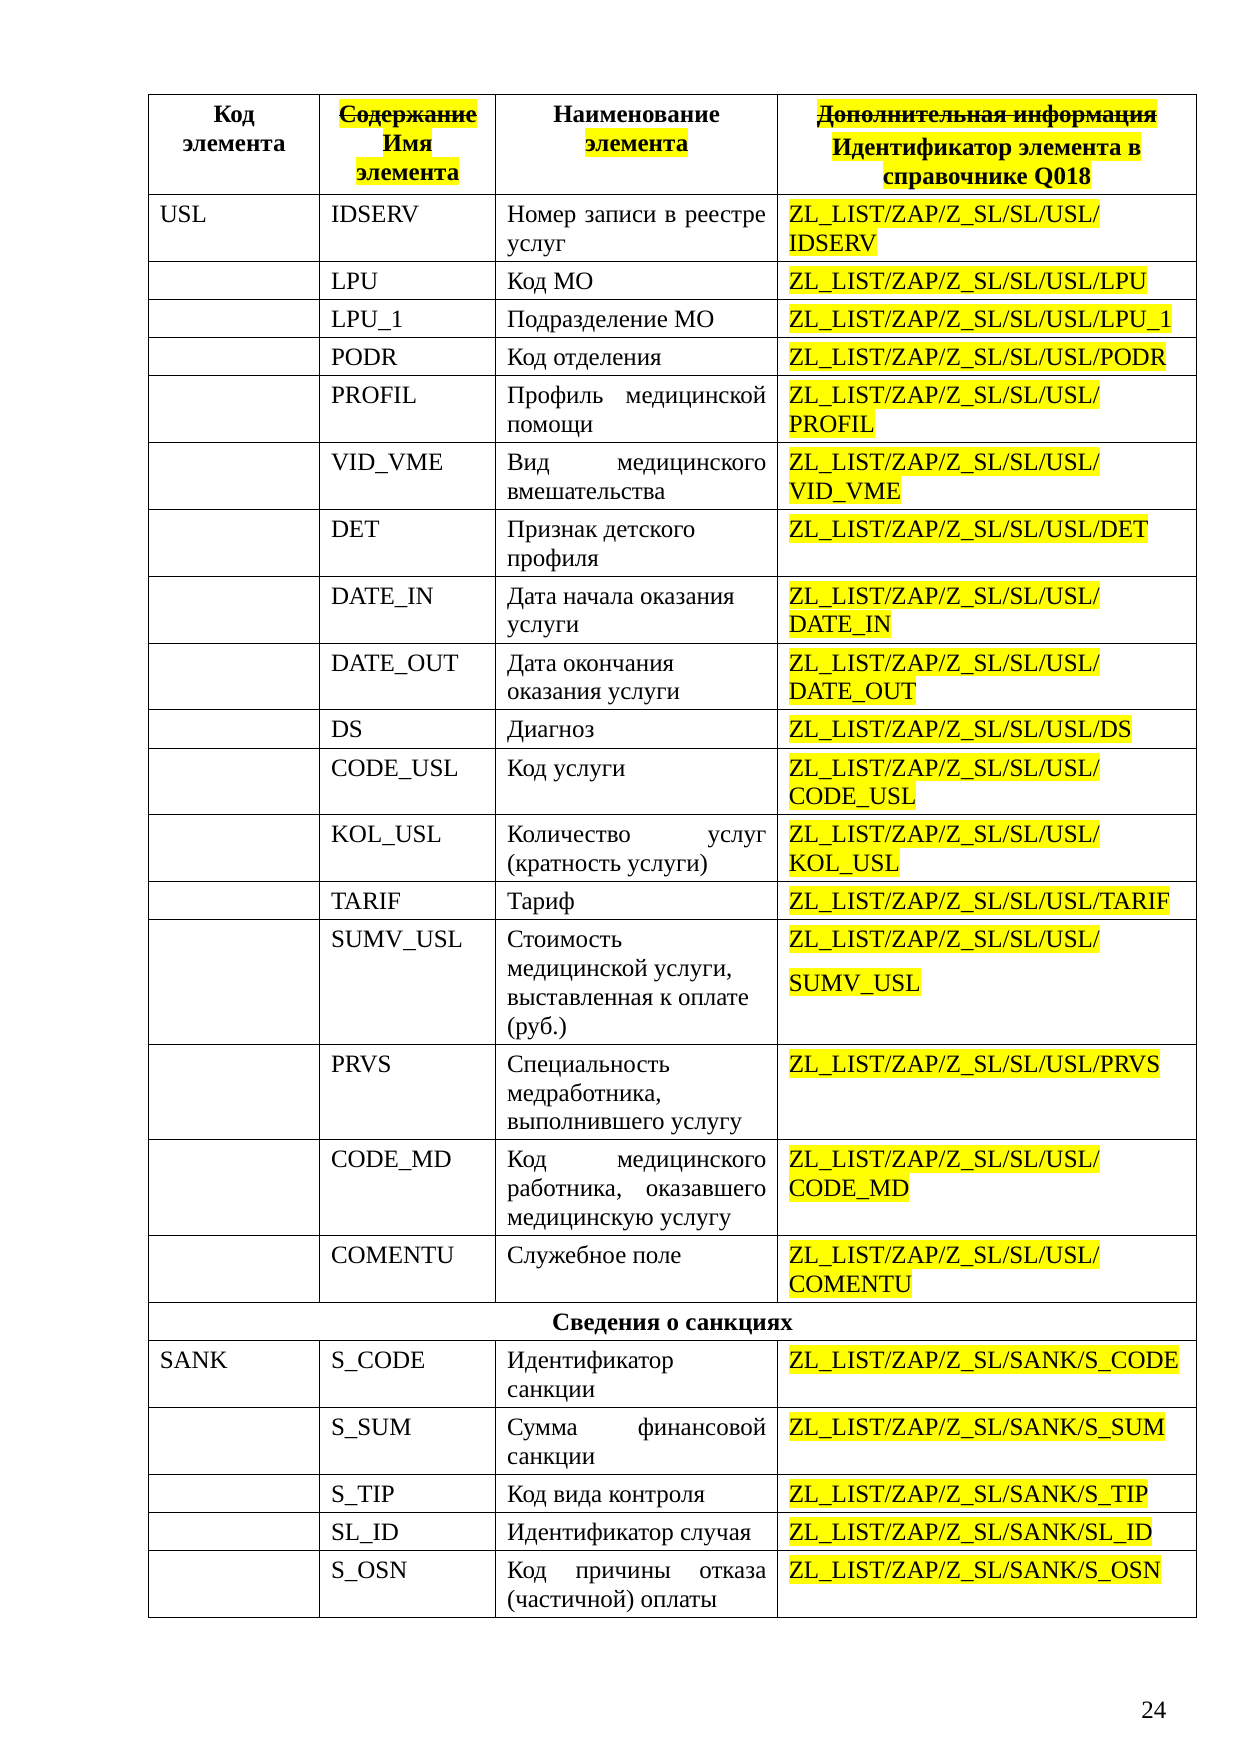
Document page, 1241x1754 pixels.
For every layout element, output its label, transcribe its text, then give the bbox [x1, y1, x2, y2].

table_header Содержание Имя элемента [320, 95, 495, 194]
table_cell PROFIL [320, 376, 495, 442]
table_cell [149, 920, 319, 1044]
table_cell ZL_LIST/ZAP/Z_SL/SL/USL/SUMV_USL [778, 920, 1196, 1044]
table_cell Тариф [496, 882, 777, 919]
table_cell LPU [320, 262, 495, 299]
table_cell SANK [149, 1341, 319, 1407]
table_cell TARIF [320, 882, 495, 919]
table_cell ZL_LIST/ZAP/Z_SL/SL/USL/LPU [778, 262, 1196, 299]
table_cell S_TIP [320, 1475, 495, 1512]
table_cell PRVS [320, 1045, 495, 1139]
table_cell CODE_MD [320, 1140, 495, 1235]
table_cell CODE_USL [320, 749, 495, 814]
table_cell [149, 1513, 319, 1550]
table_cell Служебное поле [496, 1236, 777, 1302]
table_cell [149, 749, 319, 814]
table_cell KOL_USL [320, 815, 495, 881]
table_cell ZL_LIST/ZAP/Z_SL/SL/USL/COMENTU [778, 1236, 1196, 1302]
table_cell ZL_LIST/ZAP/Z_SL/SL/USL/TARIF [778, 882, 1196, 919]
table_cell Специальность медработника, выполнившего услугу [496, 1045, 777, 1139]
table_cell ZL_LIST/ZAP/Z_SL/SL/USL/DET [778, 510, 1196, 576]
table_cell DET [320, 510, 495, 576]
table_cell Вид медицинского вмешательства [496, 443, 777, 509]
table_cell ZL_LIST/ZAP/Z_SL/SL/USL/DATE_OUT [778, 644, 1196, 709]
table_header Код элемента [149, 95, 319, 194]
table_cell ZL_LIST/ZAP/Z_SL/SL/USL/CODE_MD [778, 1140, 1196, 1235]
table_cell ZL_LIST/ZAP/Z_SL/SL/USL/PODR [778, 338, 1196, 375]
table_cell Код отделения [496, 338, 777, 375]
table_cell [149, 443, 319, 509]
table_cell [149, 644, 319, 709]
table_cell ZL_LIST/ZAP/Z_SL/SL/USL/LPU_1 [778, 300, 1196, 337]
table_header Дополнительная информация Идентификатор элемента в справочнике Q018 [778, 95, 1196, 194]
table_cell ZL_LIST/ZAP/Z_SL/SL/USL/KOL_USL [778, 815, 1196, 881]
table_cell Подразделение МО [496, 300, 777, 337]
table_cell ZL_LIST/ZAP/Z_SL/SL/USL/DATE_IN [778, 577, 1196, 642]
table_cell [149, 710, 319, 747]
table_cell ZL_LIST/ZAP/Z_SL/SL/USL/CODE_USL [778, 749, 1196, 814]
table_cell [149, 338, 319, 375]
table_cell [149, 815, 319, 881]
table_cell DS [320, 710, 495, 747]
table_cell VID_VME [320, 443, 495, 509]
table_cell [149, 577, 319, 642]
table_cell ZL_LIST/ZAP/Z_SL/SANK/S_CODE [778, 1341, 1196, 1407]
table_cell [149, 1475, 319, 1512]
table_cell Сумма финансовой санкции [496, 1408, 777, 1474]
table_cell ZL_LIST/ZAP/Z_SL/SL/USL/DS [778, 710, 1196, 747]
table_cell Код медицинского работника, оказавшего медицинскую услугу [496, 1140, 777, 1235]
table_cell ZL_LIST/ZAP/Z_SL/SANK/S_TIP [778, 1475, 1196, 1512]
table_cell Код МО [496, 262, 777, 299]
table_cell PODR [320, 338, 495, 375]
table_cell ZL_LIST/ZAP/Z_SL/SANK/SL_ID [778, 1513, 1196, 1550]
table_cell [149, 1236, 319, 1302]
table_cell [149, 262, 319, 299]
table_cell ZL_LIST/ZAP/Z_SL/SL/USL/PROFIL [778, 376, 1196, 442]
table_cell DATE_OUT [320, 644, 495, 709]
table_cell [149, 1045, 319, 1139]
table_cell ZL_LIST/ZAP/Z_SL/SANK/S_OSN [778, 1551, 1196, 1617]
table_cell SL_ID [320, 1513, 495, 1550]
table_cell [149, 376, 319, 442]
table_cell [149, 1408, 319, 1474]
table_cell Код вида контроля [496, 1475, 777, 1512]
table_cell IDSERV [320, 195, 495, 261]
table_cell Код услуги [496, 749, 777, 814]
table_cell Идентификатор санкции [496, 1341, 777, 1407]
table_cell LPU_1 [320, 300, 495, 337]
table_cell Сведения о санкциях [149, 1303, 1196, 1340]
table_header Наименование элемента [496, 95, 777, 194]
table_cell [149, 882, 319, 919]
table_cell ZL_LIST/ZAP/Z_SL/SL/USL/IDSERV [778, 195, 1196, 261]
table_cell S_CODE [320, 1341, 495, 1407]
table_cell [149, 510, 319, 576]
table_cell Признак детского профиля [496, 510, 777, 576]
table_cell [149, 1140, 319, 1235]
table_cell Профиль медицинской помощи [496, 376, 777, 442]
table_cell Код причины отказа (частичной) оплаты [496, 1551, 777, 1617]
table_cell Идентификатор случая [496, 1513, 777, 1550]
table_cell Номер записи в реестре услуг [496, 195, 777, 261]
table_cell Дата окончания оказания услуги [496, 644, 777, 709]
table_cell [149, 1551, 319, 1617]
table_cell Стоимость медицинской услуги, выставленная к оплате (руб.) [496, 920, 777, 1044]
table_cell [149, 300, 319, 337]
table_cell COMENTU [320, 1236, 495, 1302]
table_cell ZL_LIST/ZAP/Z_SL/SANK/S_SUM [778, 1408, 1196, 1474]
table_cell Количество услуг (кратность услуги) [496, 815, 777, 881]
table_cell SUMV_USL [320, 920, 495, 1044]
table_cell ZL_LIST/ZAP/Z_SL/SL/USL/PRVS [778, 1045, 1196, 1139]
table_cell S_SUM [320, 1408, 495, 1474]
table_cell USL [149, 195, 319, 261]
table_cell Дата начала оказания услуги [496, 577, 777, 642]
table_cell ZL_LIST/ZAP/Z_SL/SL/USL/VID_VME [778, 443, 1196, 509]
table_cell S_OSN [320, 1551, 495, 1617]
table_cell Диагноз [496, 710, 777, 747]
table_cell DATE_IN [320, 577, 495, 642]
